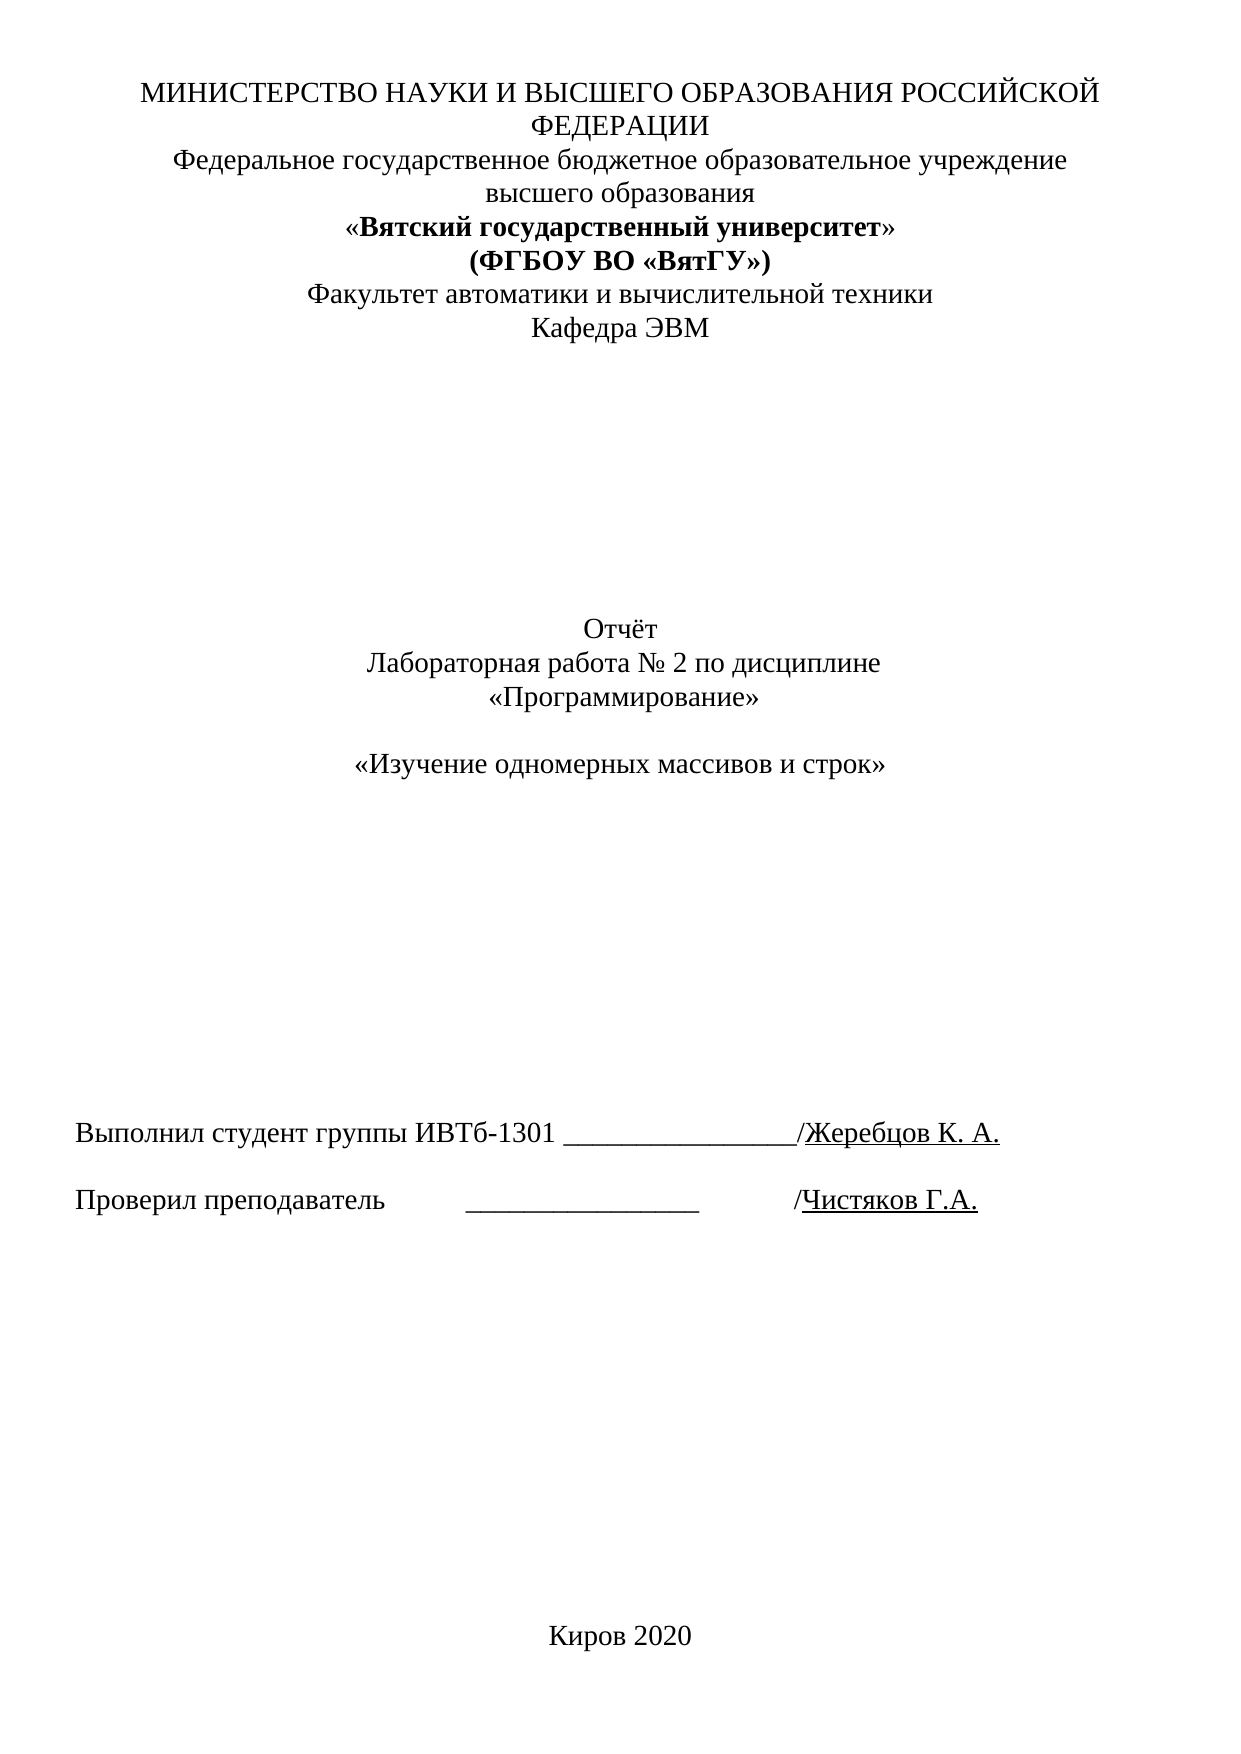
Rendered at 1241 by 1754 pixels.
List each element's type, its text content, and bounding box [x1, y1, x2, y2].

subtitle Проверил преподаватель ________________ /Чистяков Г.А. [75, 1182, 1165, 1215]
text Факультет автоматики и вычислительной техники [75, 276, 1165, 310]
text Кафедра ЭВМ [75, 310, 1165, 343]
text «Вятский государственный университет» [75, 209, 1165, 243]
text Киров 2020 [75, 1618, 1165, 1651]
text Отчёт [75, 612, 1165, 645]
text высшего образования [75, 176, 1165, 209]
text Федеральное государственное бюджетное образовательное учреждение [75, 142, 1165, 176]
text «Изучение одномерных массивов и строк» [75, 746, 1165, 779]
subtitle Лабораторная работа № 2 по дисциплине [75, 645, 1165, 679]
text (ФГБОУ ВО «ВятГУ») [75, 243, 1165, 276]
text МИНИСТЕРСТВО НАУКИ И ВЫСШЕГО ОБРАЗОВАНИЯ РОССИЙСКОЙ ФЕДЕРАЦИИ [75, 75, 1165, 142]
text Выполнил студент группы ИВТб-1301 ________________/Жеребцов К. А. [75, 1115, 1165, 1148]
text «Программирование» [75, 679, 1165, 712]
